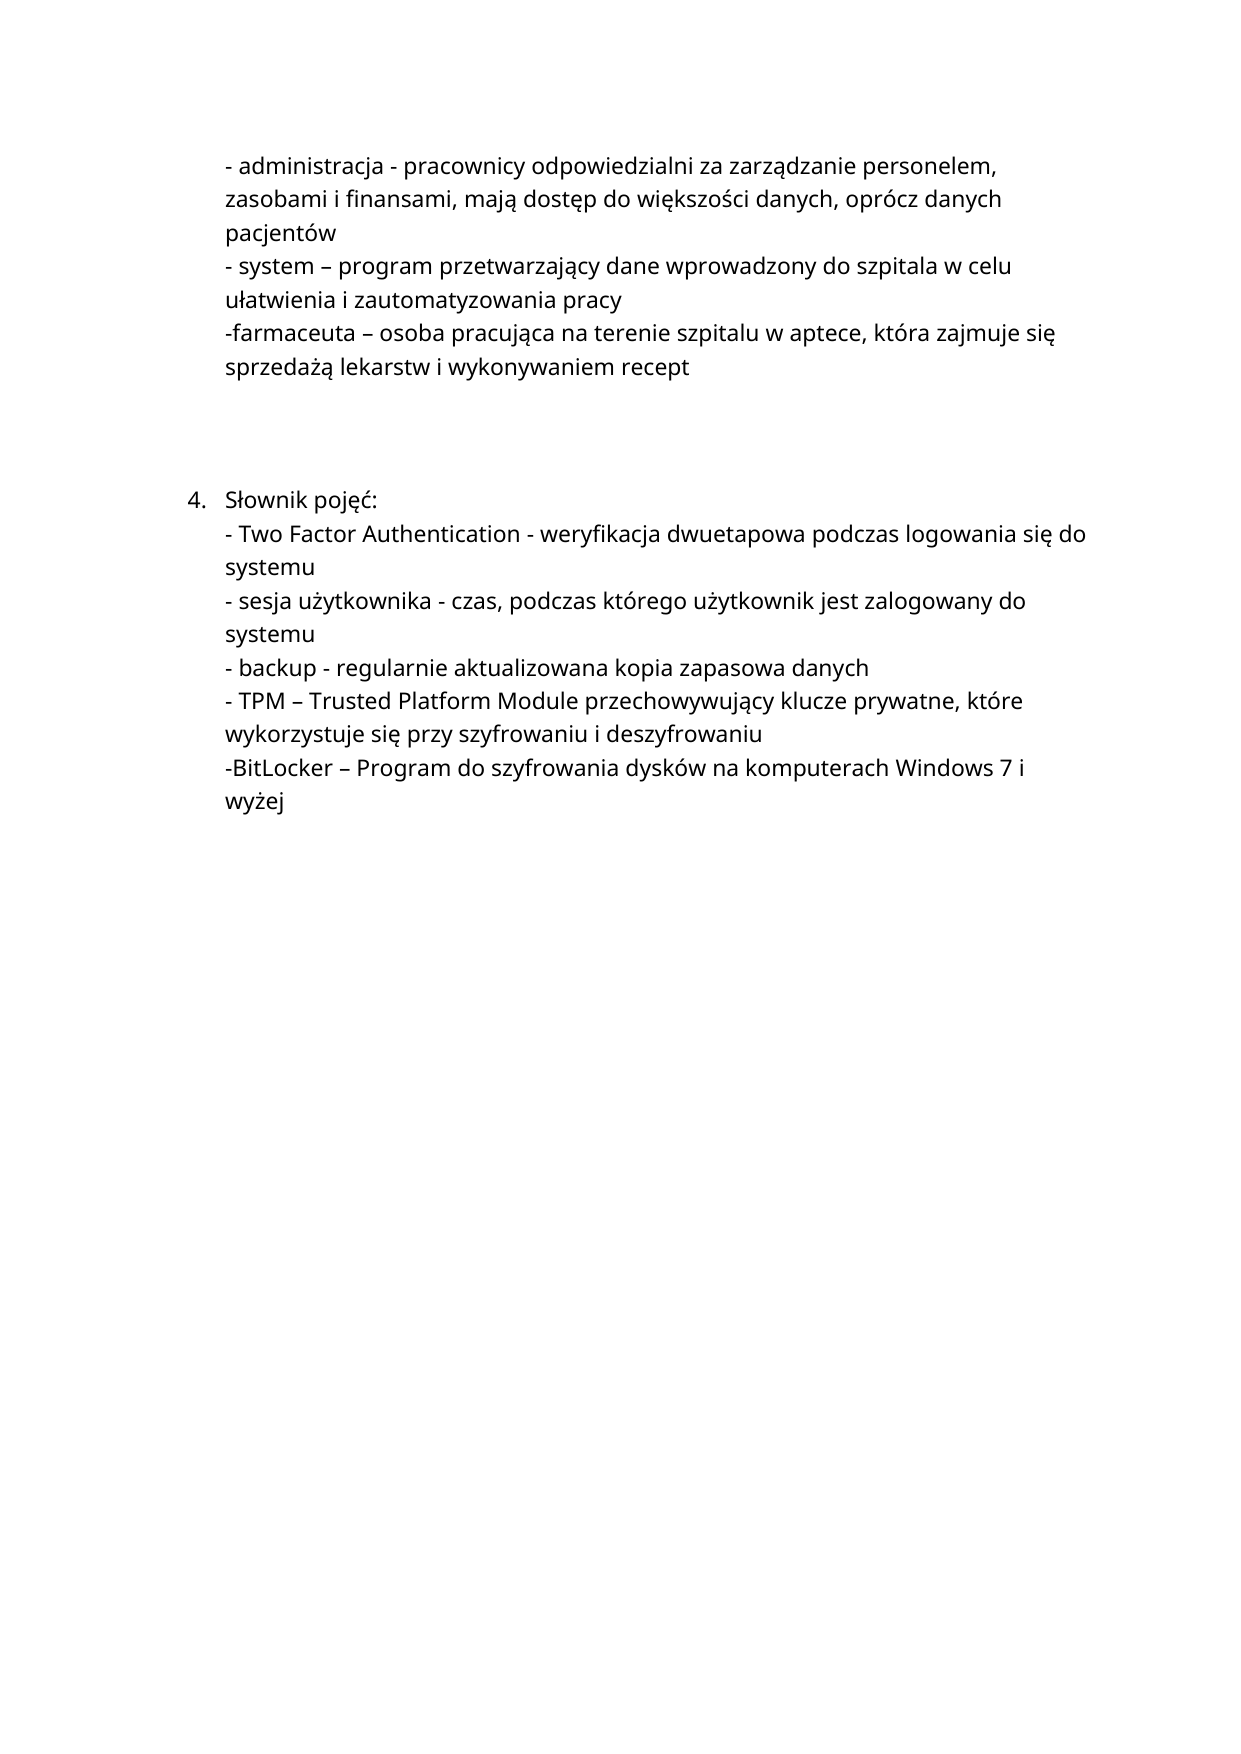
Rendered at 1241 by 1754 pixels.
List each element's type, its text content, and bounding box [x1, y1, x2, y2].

list -BitLocker – Program do szyfrowania dysków na komputerach Windows 7 i wyżej [225, 752, 1090, 817]
list Słownik pojęć: [187, 484, 1090, 516]
list - sesja użytkownika - czas, podczas którego użytkownik jest zalogowany do systemu [225, 585, 1090, 649]
list - backup - regularnie aktualizowana kopia zapasowa danych [225, 652, 1090, 683]
list - Two Factor Authentication - weryfikacja dwuetapowa podczas logowania się do systemu [225, 518, 1090, 582]
list - administracja - pracownicy odpowiedzialni za zarządzanie personelem, zasobami i finansami, mają dostęp do większości danych, oprócz danych pacjentów [225, 150, 1090, 248]
list - system – program przetwarzający dane wprowadzony do szpitala w celu ułatwienia i zautomatyzowania pracy [225, 250, 1090, 315]
list -farmaceuta – osoba pracująca na terenie szpitalu w aptece, która zajmuje się sprzedażą lekarstw i wykonywaniem recept [225, 317, 1090, 382]
list - TPM – Trusted Platform Module przechowywujący klucze prywatne, które wykorzystuje się przy szyfrowaniu i deszyfrowaniu [225, 685, 1090, 750]
